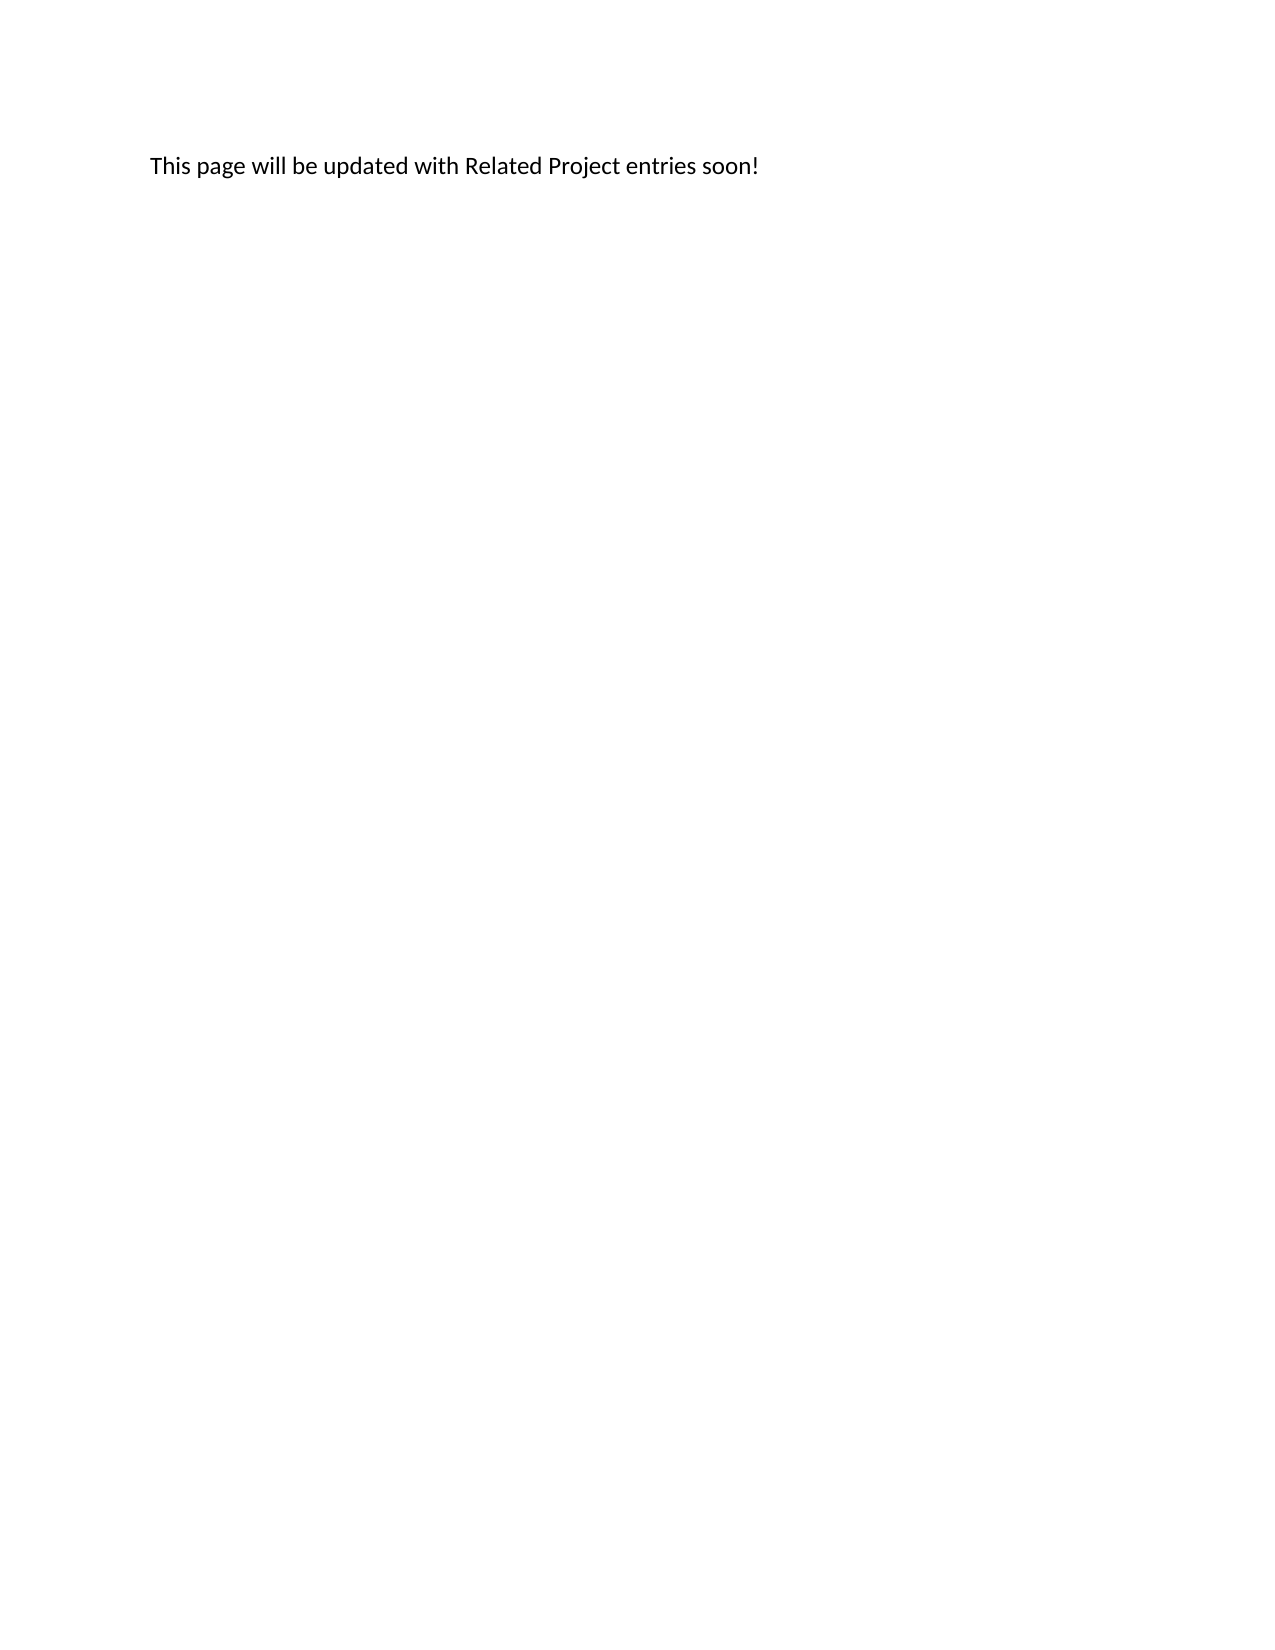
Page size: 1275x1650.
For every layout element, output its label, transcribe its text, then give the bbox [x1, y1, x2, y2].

text This page will be updated with Related Project entries soon! [150, 150, 1125, 181]
